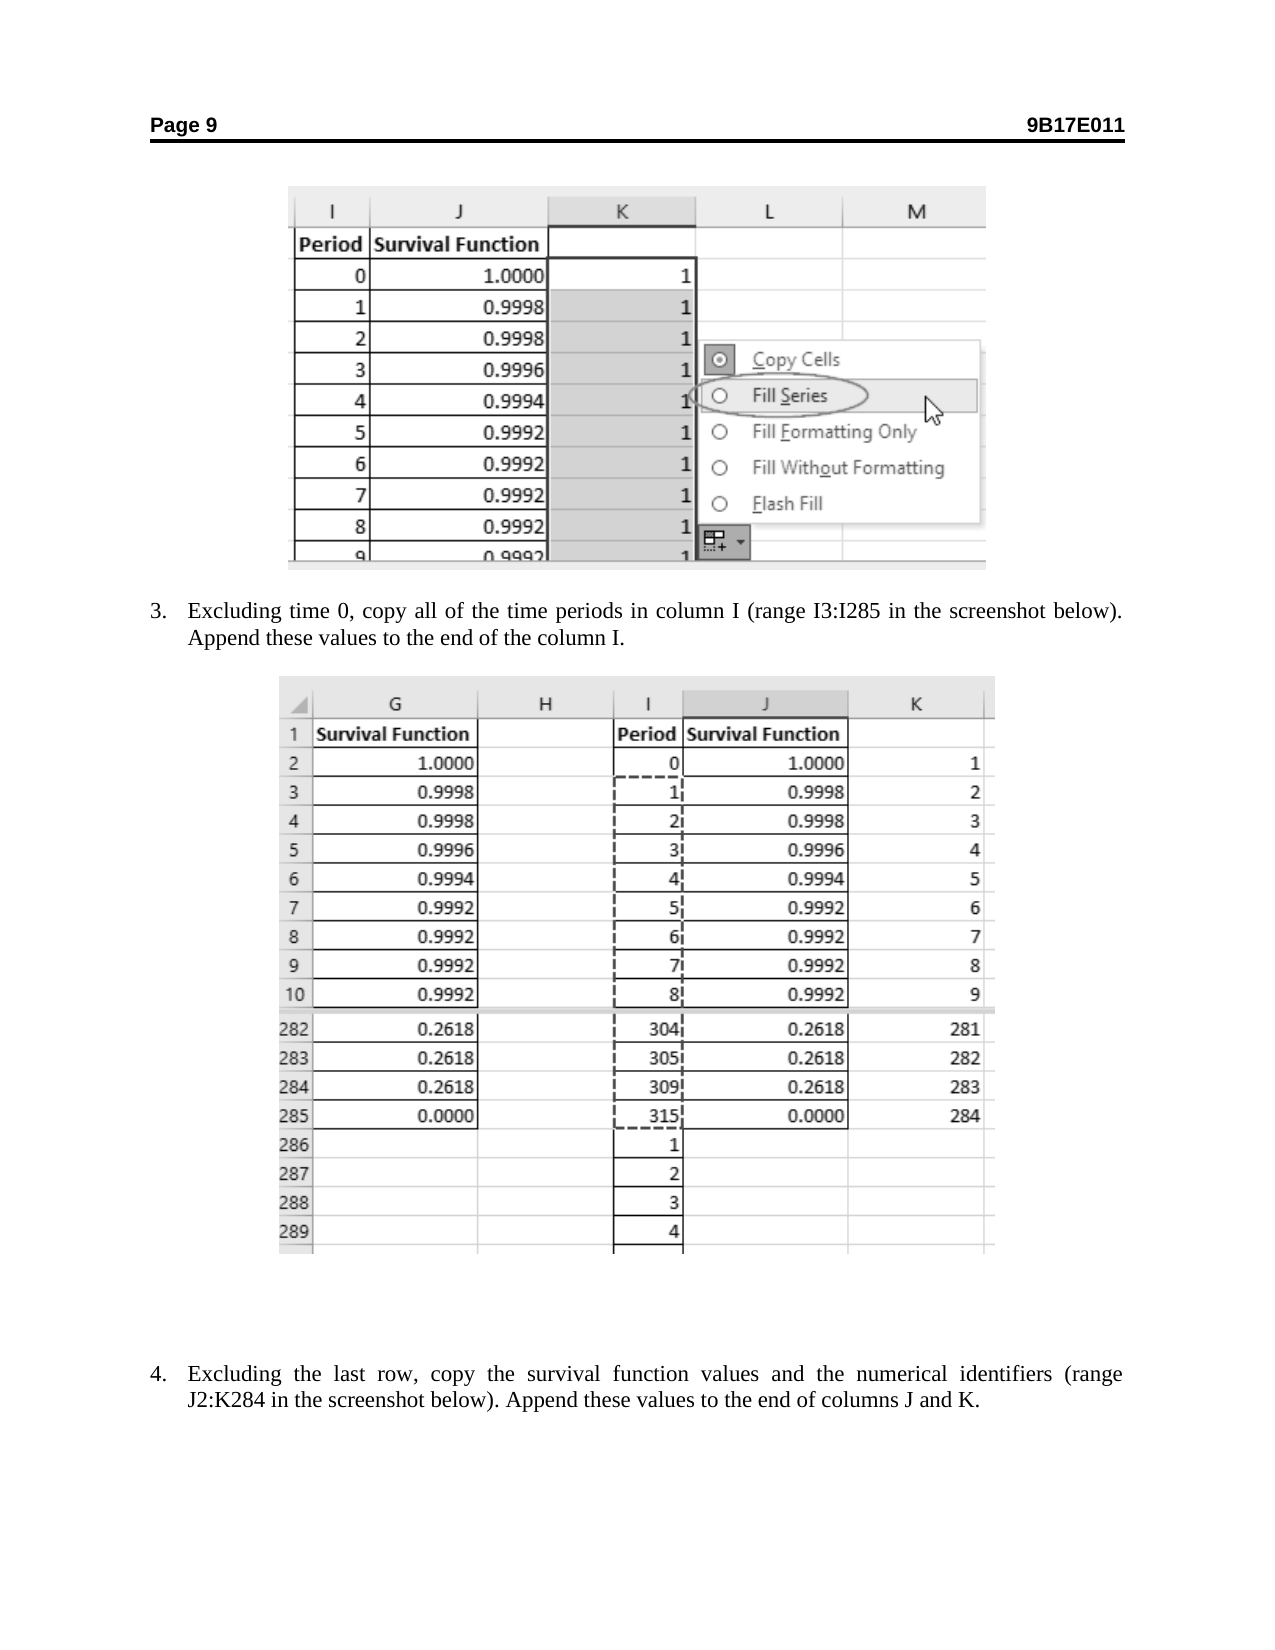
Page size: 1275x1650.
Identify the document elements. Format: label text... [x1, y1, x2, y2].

picture [279, 676, 995, 1254]
list Excluding the last row, copy the survival function values and the numerical identifiers (range J2:K284 in the screenshot below). Append these values to the end of columns J and K. [150, 1360, 1125, 1413]
picture [288, 186, 986, 570]
list Excluding time 0, copy all of the time periods in column I (range I3:I285 in the screenshot below). Append these values to the end of the column I. [150, 597, 1125, 650]
